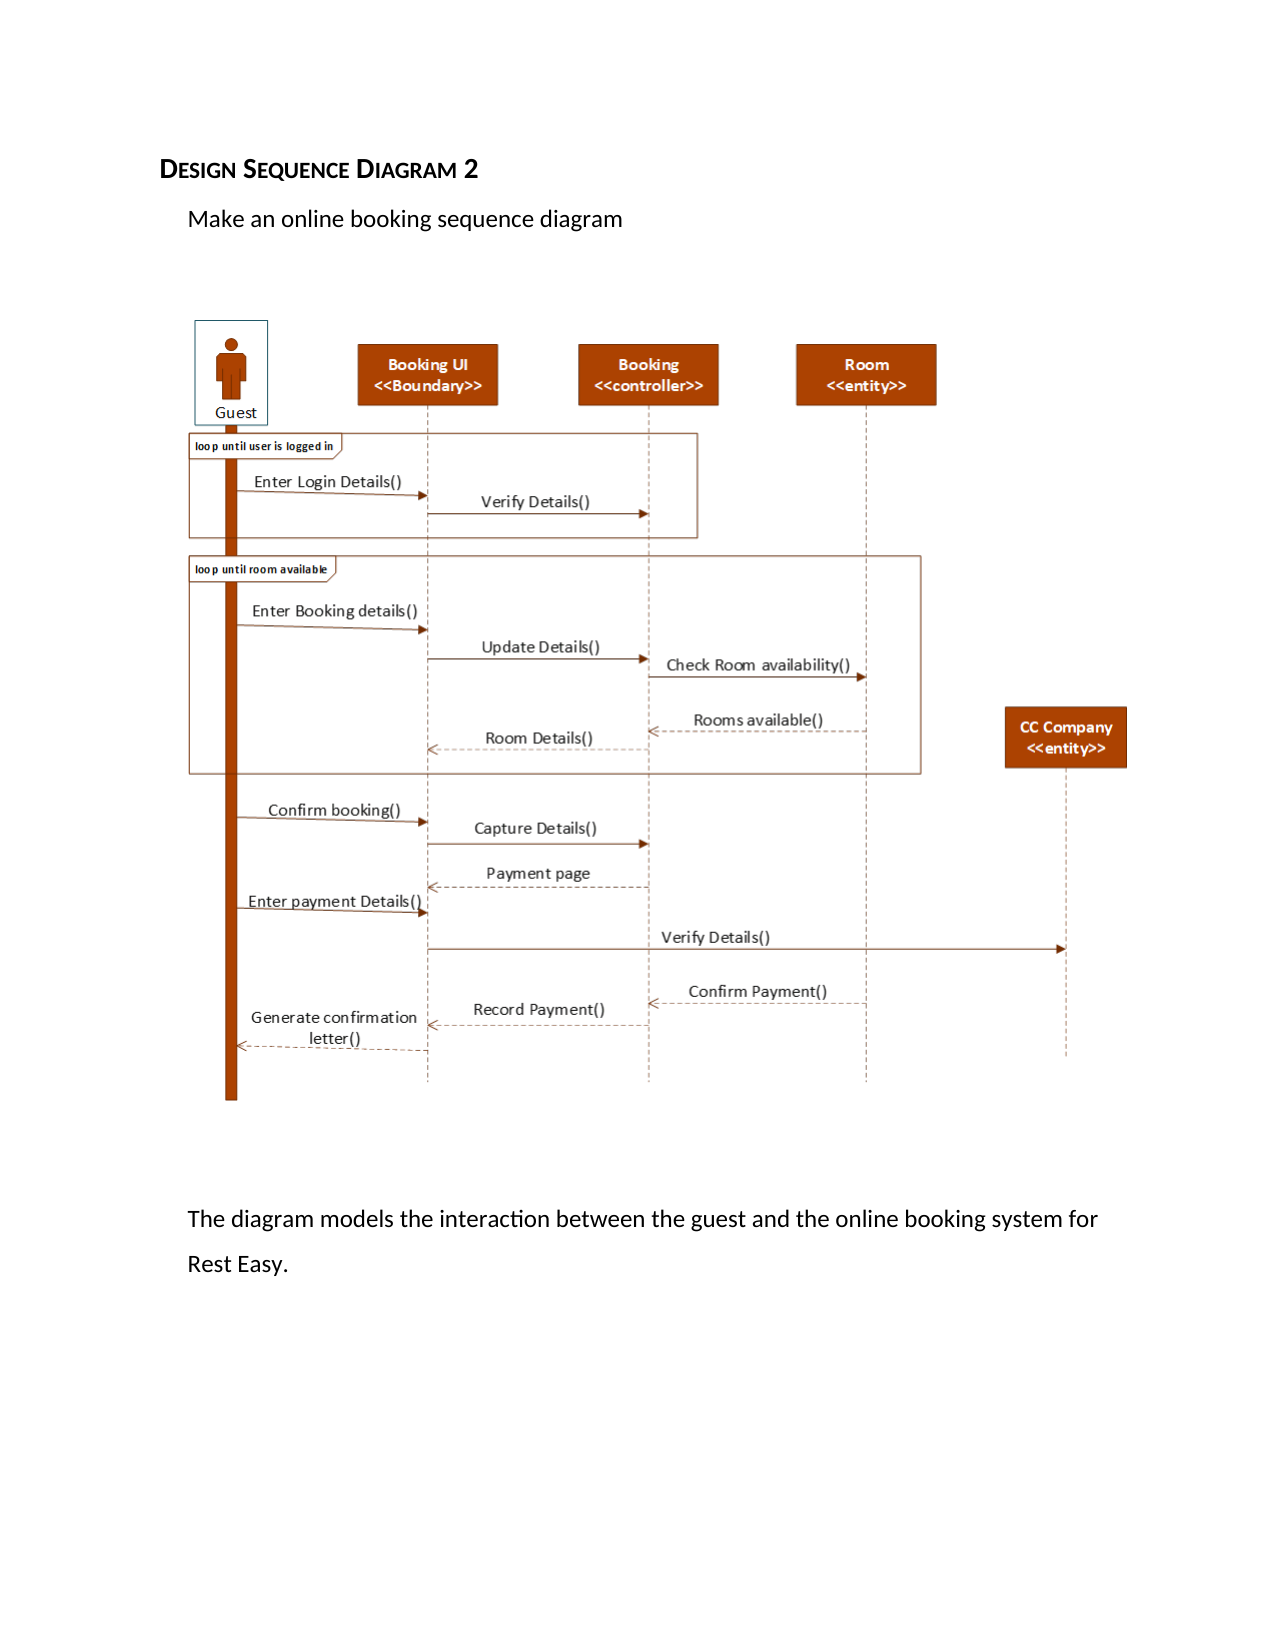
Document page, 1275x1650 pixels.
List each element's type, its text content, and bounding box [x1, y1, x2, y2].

subtitle Design Sequence Diagram 2 [159, 150, 1125, 186]
picture [187, 319, 1128, 1102]
text The diagram models the interaction between the guest and the online booking system for Rest Easy. [187, 1203, 1125, 1279]
text Make an online booking sequence diagram [187, 203, 1125, 234]
